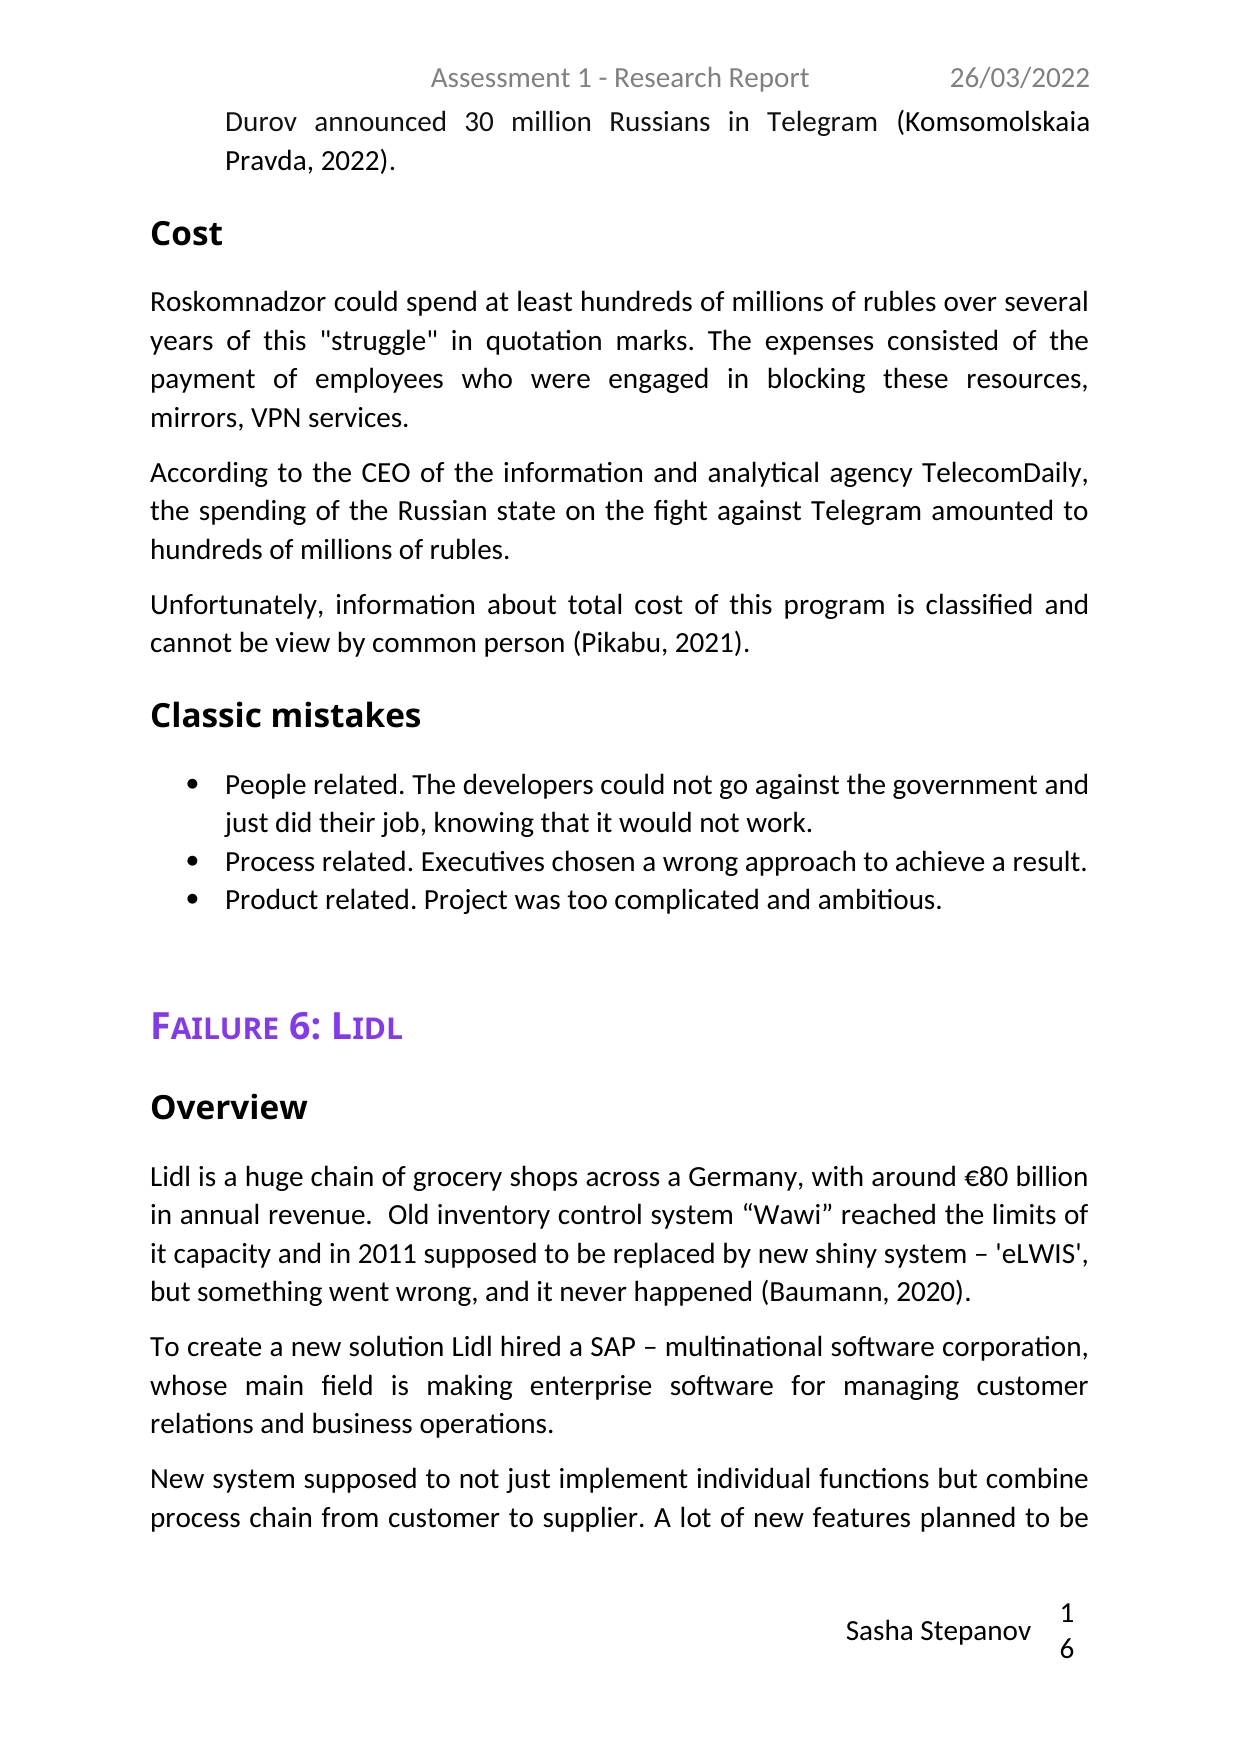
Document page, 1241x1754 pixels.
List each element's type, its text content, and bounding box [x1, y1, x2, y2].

text Roskomnadzor could spend at least hundreds of millions of rubles over several years of this "struggle" in quotation marks. The expenses consisted of the payment of employees who were engaged in blocking these resources, mirrors, VPN services. [150, 283, 1090, 434]
text Unfortunately, information about total cost of this program is classified and cannot be view by common person . [150, 586, 1090, 660]
subtitle Failure 6: Lidl [150, 1000, 1090, 1051]
text Lidl is a huge chain of grocery shops across a Germany, with around €80 billion in annual revenue. Old inventory control system “Wawi” reached the limits of it capacity and in 2011 supposed to be replaced by new shiny system – 'eLWIS', but something went wrong, and it never happened . [150, 1158, 1090, 1309]
subtitle Classic mistakes [150, 692, 1090, 737]
list Process related. Executives chosen a wrong approach to achieve a result. [187, 843, 1090, 878]
text To create a new solution Lidl hired a SAP – multinational software corporation, whose main field is making enterprise software for managing customer relations and business operations. [150, 1328, 1090, 1441]
list Product related. Project was too complicated and ambitious. [187, 881, 1090, 917]
subtitle Overview [150, 1084, 1090, 1129]
list People related. The developers could not go against the government and just did their job, knowing that it would not work. [187, 766, 1090, 840]
text According to the CEO of the information and analytical agency TelecomDaily, the spending of the Russian state on the fight against Telegram amounted to hundreds of millions of rubles. [150, 454, 1090, 566]
subtitle Cost [150, 209, 1090, 255]
